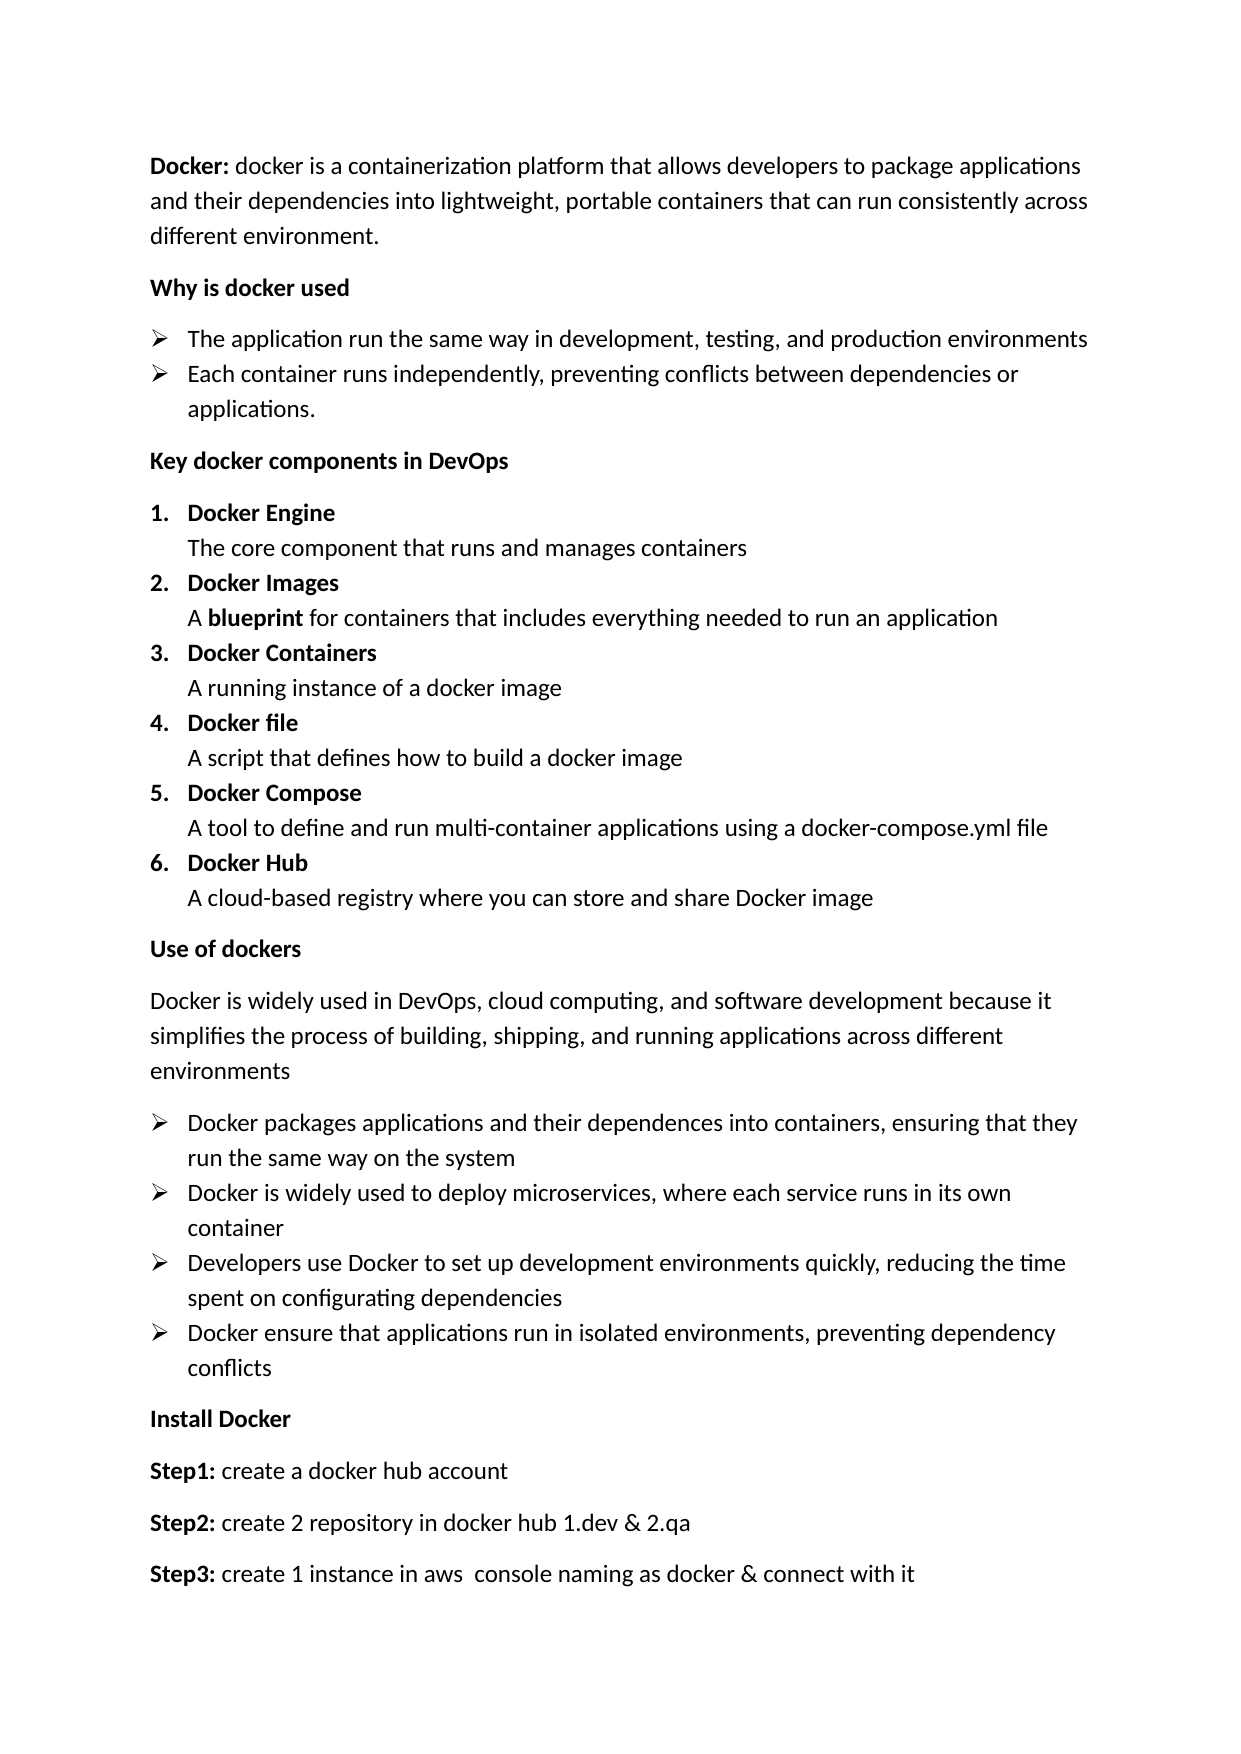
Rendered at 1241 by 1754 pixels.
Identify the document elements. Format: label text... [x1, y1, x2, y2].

list A cloud-based registry where you can store and share Docker image [187, 882, 1090, 912]
text Step2: create 2 repository in docker hub 1.dev & 2.qa [150, 1507, 1090, 1537]
text Use of dockers [150, 933, 1090, 964]
list A script that defines how to build a docker image [187, 742, 1090, 772]
list Each container runs independently, preventing conflicts between dependencies or applications. [150, 358, 1090, 424]
text Key docker components in DevOps [150, 445, 1090, 476]
list Docker ensure that applications run in isolated environments, preventing dependency conflicts [150, 1317, 1090, 1382]
text Docker is widely used in DevOps, cloud computing, and software development because it simplifies the process of building, shipping, and running applications across different environments [150, 985, 1090, 1086]
text Docker: docker is a containerization platform that allows developers to package applications and their dependencies into lightweight, portable containers that can run consistently across different environment. [150, 150, 1090, 251]
list Docker packages applications and their dependences into containers, ensuring that they run the same way on the system [150, 1107, 1090, 1172]
text Step1: create a docker hub account [150, 1455, 1090, 1486]
list Docker Containers [150, 637, 1090, 667]
list Docker Images [150, 567, 1090, 597]
list The core component that runs and manages containers [187, 532, 1090, 562]
list Docker file [150, 707, 1090, 737]
list The application run the same way in development, testing, and production environments [150, 323, 1090, 354]
list Docker Hub [150, 847, 1090, 877]
list A running instance of a docker image [187, 672, 1090, 702]
text Install Docker [150, 1403, 1090, 1434]
list Developers use Docker to set up development environments quickly, reducing the time spent on configurating dependencies [150, 1247, 1090, 1312]
list Docker is widely used to deploy microservices, where each service runs in its own container [150, 1177, 1090, 1242]
text Why is docker used [150, 272, 1090, 302]
list A tool to define and run multi-container applications using a docker-compose.yml file [187, 812, 1090, 842]
list Docker Compose [150, 777, 1090, 807]
list Docker Engine [150, 497, 1090, 527]
list A blueprint for containers that includes everything needed to run an application [187, 602, 1090, 632]
text Step3: create 1 instance in aws console naming as docker & connect with it [150, 1558, 1090, 1589]
